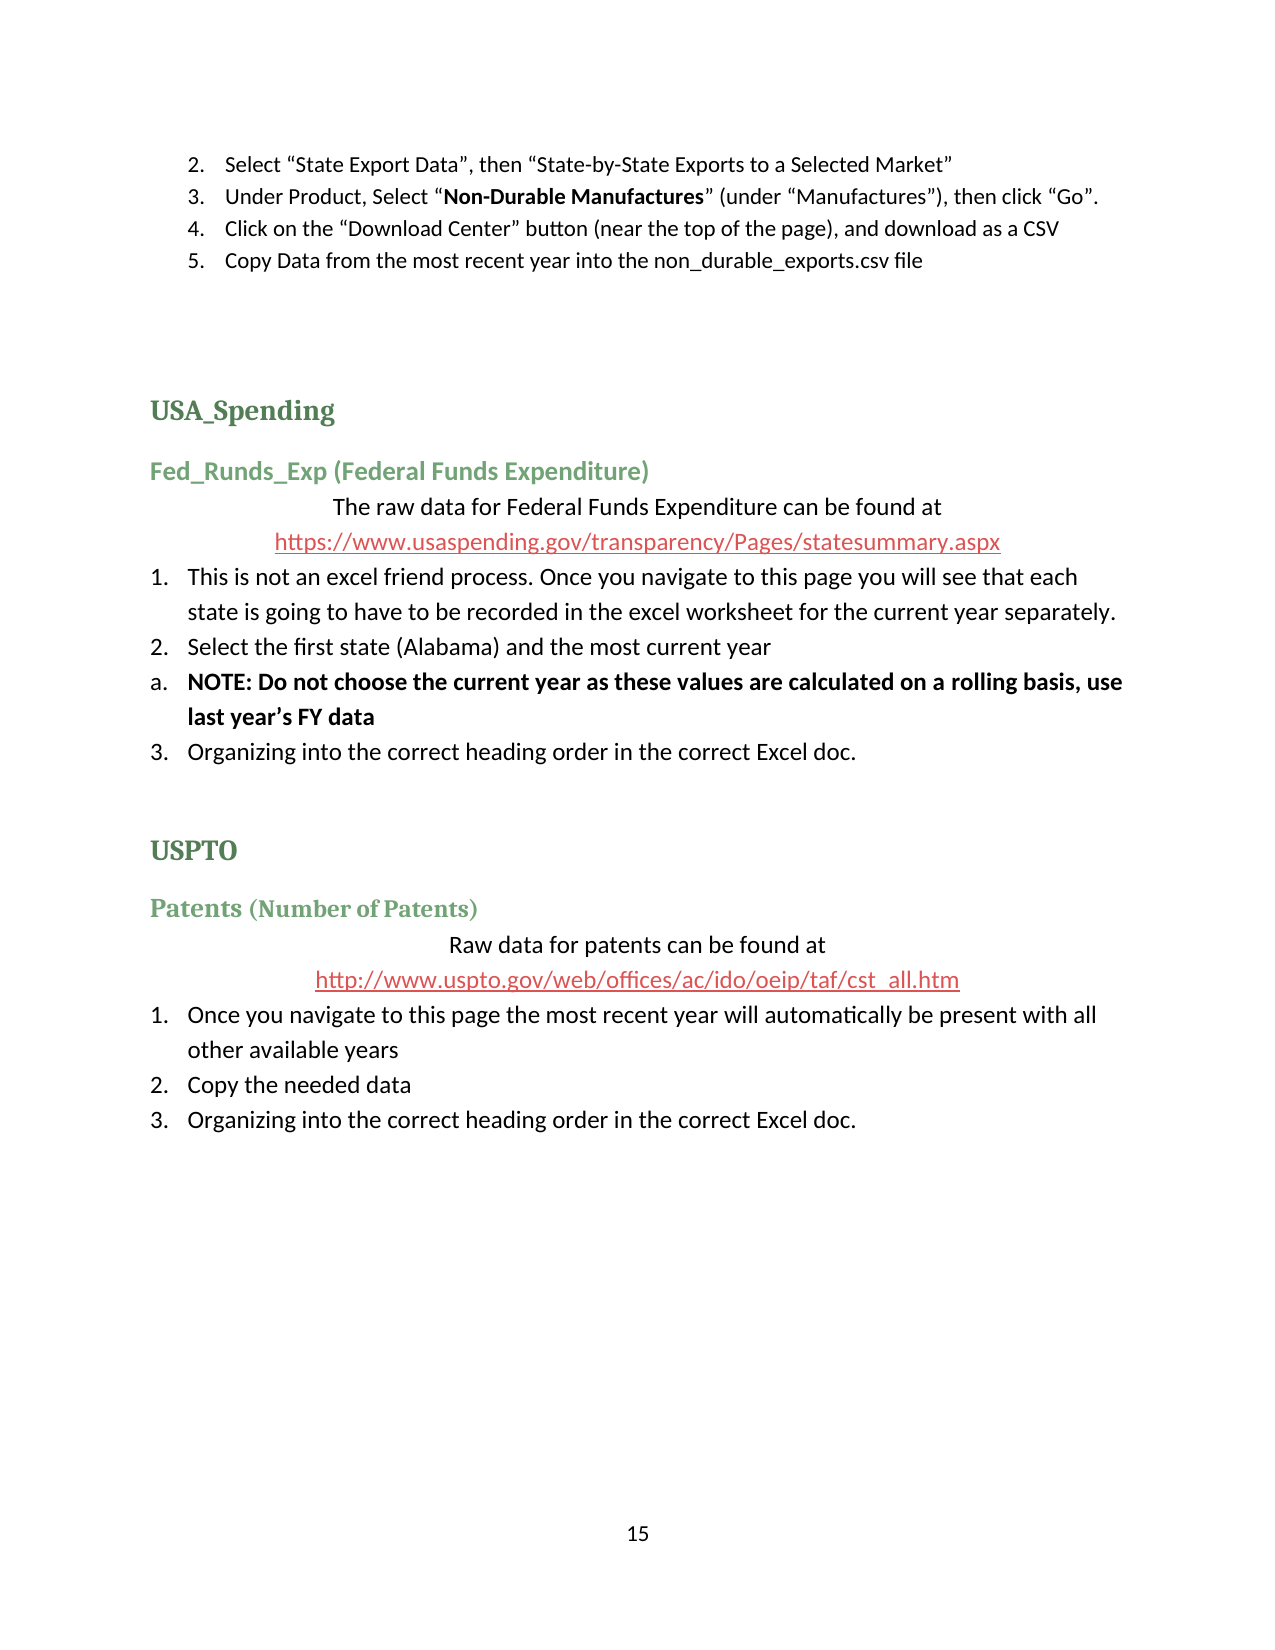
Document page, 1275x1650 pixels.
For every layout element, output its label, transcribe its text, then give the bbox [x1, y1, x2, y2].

list Select “State Export Data”, then “State-by-State Exports to a Selected Market” [187, 150, 1125, 178]
text Raw data for patents can be found at http://www.uspto.gov/web/offices/ac/ido/oeip/taf/cst_all.htm [150, 929, 1125, 995]
list Under Product, Select “Non-Durable Manufactures” (under “Manufactures”), then click “Go”. [187, 182, 1125, 210]
list NOTE: Do not choose the current year as these values are calculated on a rolling basis, use last year’s FY data [150, 667, 1125, 732]
list Copy the needed data [150, 1069, 1125, 1100]
list Click on the “Download Center” button (near the top of the page), and download as a CSV [187, 214, 1125, 242]
subtitle USA_Spending [150, 394, 1125, 428]
subtitle USPTO [150, 834, 1125, 868]
list Organizing into the correct heading order in the correct Excel doc. [150, 737, 1125, 767]
list Organizing into the correct heading order in the correct Excel doc. [150, 1104, 1125, 1135]
subtitle Fed_Runds_Exp (Federal Funds Expenditure) [150, 454, 1125, 487]
text The raw data for Federal Funds Expenditure can be found at https://www.usaspending.gov/transparency/Pages/statesummary.aspx [150, 492, 1125, 557]
list Copy Data from the most recent year into the non_durable_exports.csv file [187, 247, 1125, 274]
list Select the first state (Alabama) and the most current year [150, 632, 1125, 662]
subtitle Patents (Number of Patents) [150, 893, 1125, 924]
list This is not an excel friend process. Once you navigate to this page you will see that each state is going to have to be recorded in the excel worksheet for the current year separately. [150, 562, 1125, 627]
list Once you navigate to this page the most recent year will automatically be present with all other available years [150, 999, 1125, 1065]
